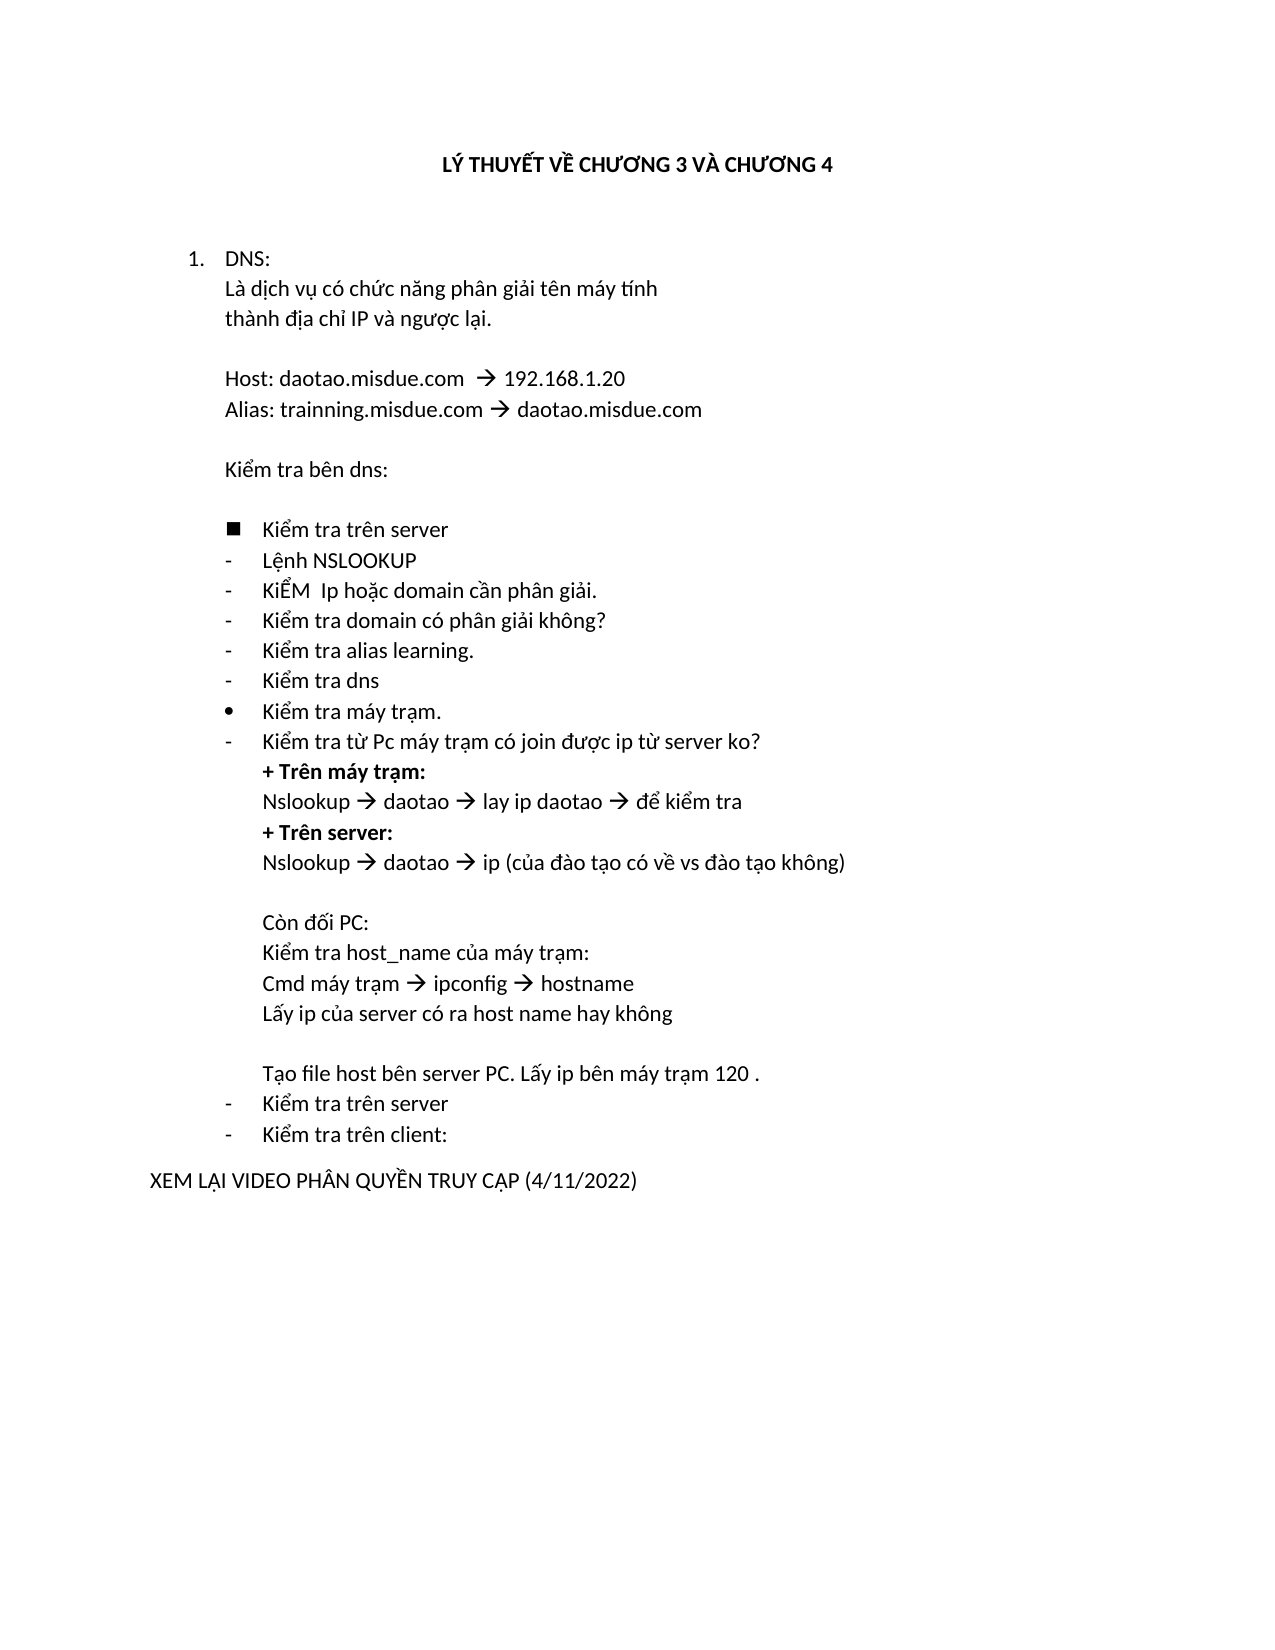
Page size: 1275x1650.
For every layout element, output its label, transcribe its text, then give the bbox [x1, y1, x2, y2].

list Kiểm tra trên client: [225, 1120, 1125, 1148]
list Kiểm tra host_name của máy trạm: [262, 938, 1125, 967]
list Nslookup daotao lay ip daotao để kiểm tra [262, 787, 1125, 816]
list Lệnh NSLOOKUP [225, 546, 1125, 574]
list Kiểm tra trên server [225, 1089, 1125, 1118]
list Kiểm tra bên dns: [225, 455, 1125, 483]
list + Trên server: [262, 818, 1125, 846]
text XEM LẠI VIDEO PHÂN QUYỀN TRUY CẬP (4/11/2022) [150, 1167, 1125, 1195]
list Kiểm tra trên server [225, 516, 1125, 544]
list Lấy ip của server có ra host name hay không [262, 999, 1125, 1027]
list KiỂM Ip hoặc domain cần phân giải. [225, 576, 1125, 604]
text LÝ THUYẾT VỀ CHƯƠNG 3 VÀ CHƯƠNG 4 [150, 150, 1125, 178]
list Host: daotao.misdue.com 192.168.1.20 [225, 364, 1125, 393]
list Nslookup daotao ip (của đào tạo có về vs đào tạo không) [262, 848, 1125, 876]
list Là dịch vụ có chức năng phân giải tên máy tính [225, 274, 1125, 302]
list + Trên máy trạm: [262, 757, 1125, 785]
list Alias: trainning.misdue.com daotao.misdue.com [225, 395, 1125, 423]
list Cmd máy trạm ipconfig hostname [262, 969, 1125, 997]
list Kiểm tra dns [225, 667, 1125, 695]
list thành địa chỉ IP và ngược lại. [225, 304, 1125, 332]
list DNS: [187, 244, 1125, 272]
list Tạo file host bên server PC. Lấy ip bên máy trạm 120 . [262, 1059, 1125, 1087]
list Kiểm tra từ Pc máy trạm có join được ip từ server ko? [225, 727, 1125, 755]
list Còn đối PC: [262, 908, 1125, 936]
list Kiểm tra domain có phân giải không? [225, 606, 1125, 634]
list Kiểm tra máy trạm. [225, 697, 1125, 725]
list Kiểm tra alias learning. [225, 636, 1125, 664]
